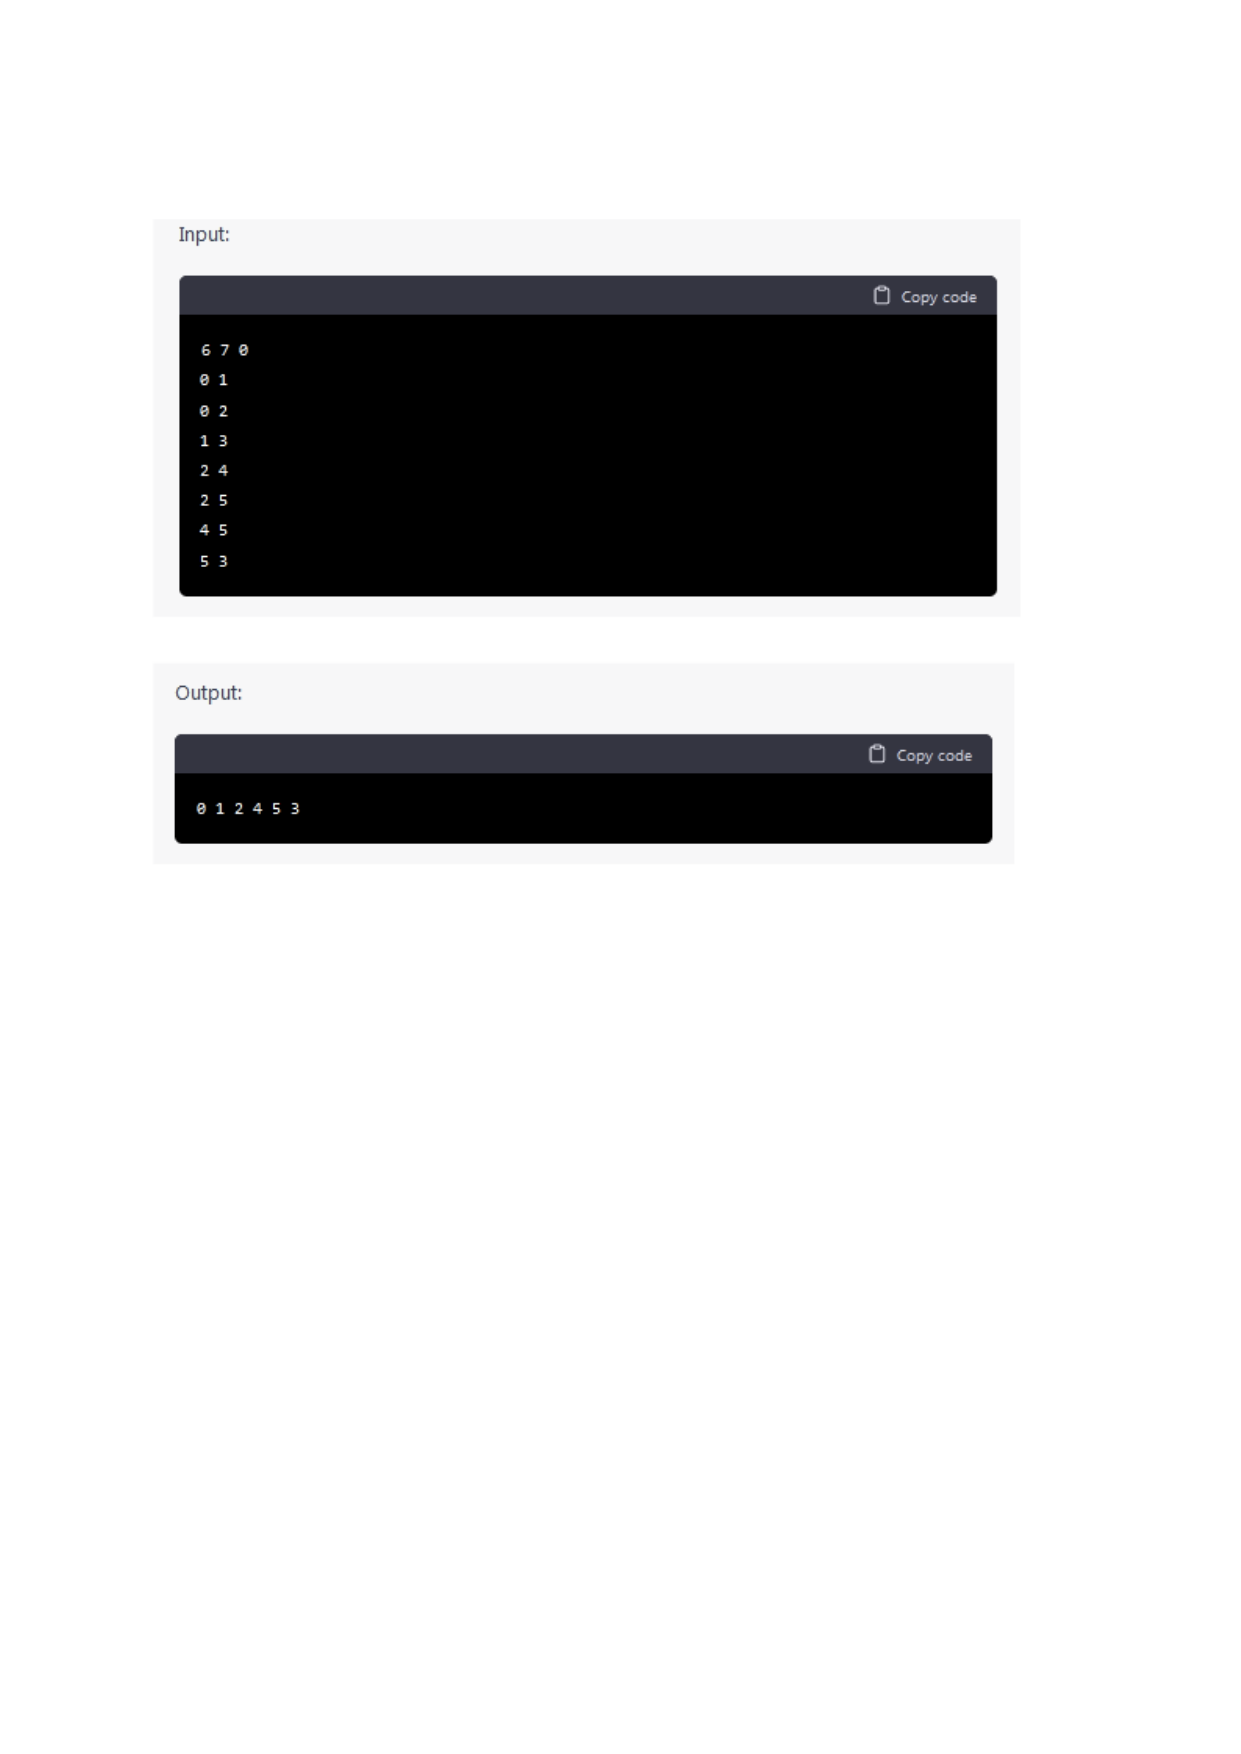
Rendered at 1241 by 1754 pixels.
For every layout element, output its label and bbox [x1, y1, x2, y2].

picture [150, 218, 1027, 880]
